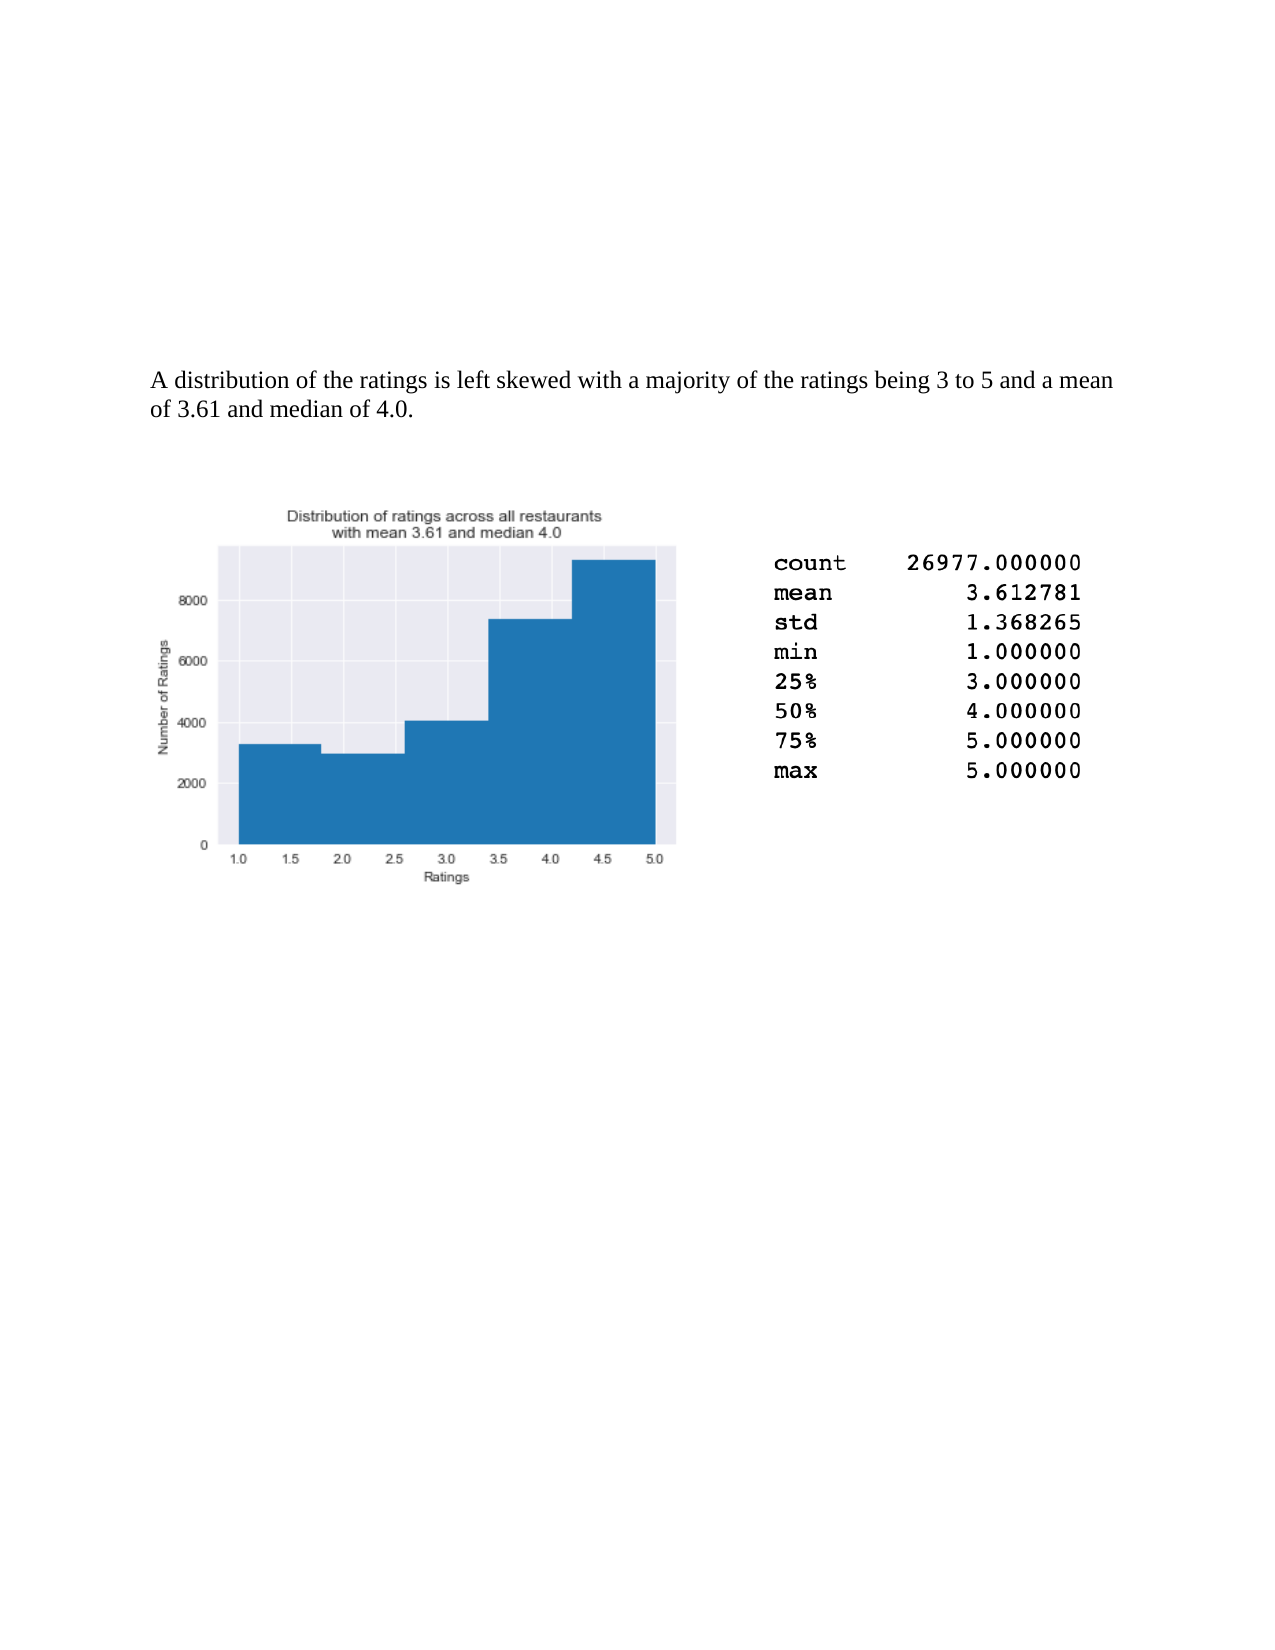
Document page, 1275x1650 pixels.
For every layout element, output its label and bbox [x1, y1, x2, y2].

picture [768, 548, 1093, 785]
picture [150, 501, 690, 894]
